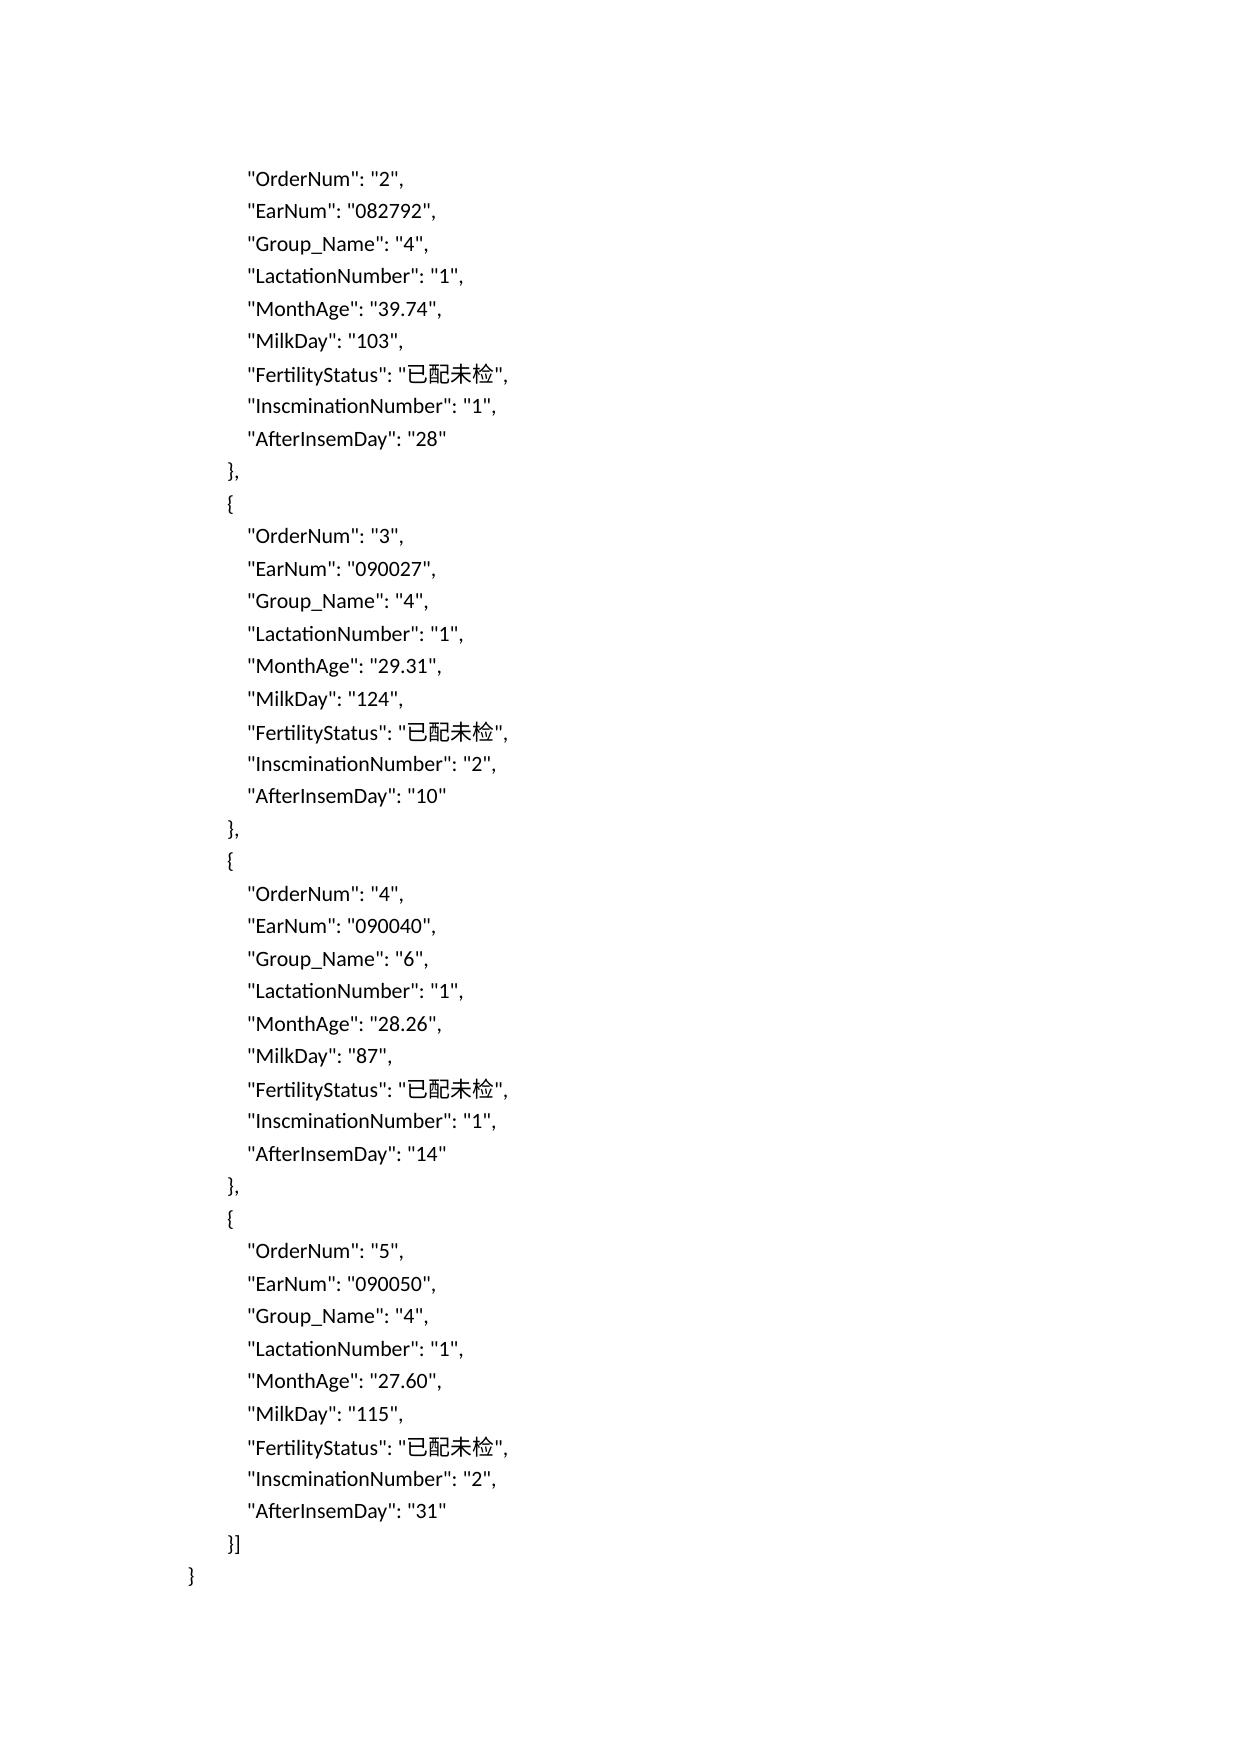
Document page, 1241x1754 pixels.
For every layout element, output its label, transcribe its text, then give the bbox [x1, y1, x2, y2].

text "Group_Name": "4", [187, 584, 1053, 617]
text "MonthAge": "28.26", [187, 1007, 1053, 1039]
text "OrderNum": "4", [187, 877, 1053, 909]
text "AfterInsemDay": "14" [187, 1137, 1053, 1169]
text "MonthAge": "39.74", [187, 292, 1053, 324]
text "OrderNum": "3", [187, 519, 1053, 552]
text "FertilityStatus": "已配未检", [187, 357, 1053, 389]
text }] [187, 1527, 1053, 1559]
text "LactationNumber": "1", [187, 617, 1053, 649]
text { [187, 844, 1053, 877]
text "MilkDay": "103", [187, 324, 1053, 357]
text { [187, 487, 1053, 519]
text "MilkDay": "115", [187, 1397, 1053, 1429]
text "EarNum": "090027", [187, 552, 1053, 584]
text "EarNum": "090040", [187, 909, 1053, 942]
text "LactationNumber": "1", [187, 1332, 1053, 1364]
text "Group_Name": "4", [187, 1299, 1053, 1332]
text "OrderNum": "5", [187, 1234, 1053, 1267]
text "InscminationNumber": "2", [187, 747, 1053, 779]
text "InscminationNumber": "1", [187, 1104, 1053, 1137]
text "AfterInsemDay": "31" [187, 1494, 1053, 1527]
text "MilkDay": "87", [187, 1039, 1053, 1072]
text "LactationNumber": "1", [187, 974, 1053, 1007]
text "InscminationNumber": "1", [187, 389, 1053, 422]
text "EarNum": "090050", [187, 1267, 1053, 1299]
text "FertilityStatus": "已配未检", [187, 1429, 1053, 1462]
text { [187, 1202, 1053, 1234]
text "EarNum": "082792", [187, 194, 1053, 227]
text "MilkDay": "124", [187, 682, 1053, 714]
text "LactationNumber": "1", [187, 259, 1053, 292]
text }, [187, 812, 1053, 844]
text "MonthAge": "27.60", [187, 1364, 1053, 1397]
text "InscminationNumber": "2", [187, 1462, 1053, 1494]
text }, [187, 454, 1053, 487]
text }, [187, 1169, 1053, 1202]
text "AfterInsemDay": "10" [187, 779, 1053, 812]
text "FertilityStatus": "已配未检", [187, 1072, 1053, 1104]
text "MonthAge": "29.31", [187, 649, 1053, 682]
text } [187, 1559, 1053, 1592]
text "Group_Name": "6", [187, 942, 1053, 974]
text "FertilityStatus": "已配未检", [187, 714, 1053, 747]
text "AfterInsemDay": "28" [187, 422, 1053, 454]
text "Group_Name": "4", [187, 227, 1053, 259]
text "OrderNum": "2", [187, 162, 1053, 194]
